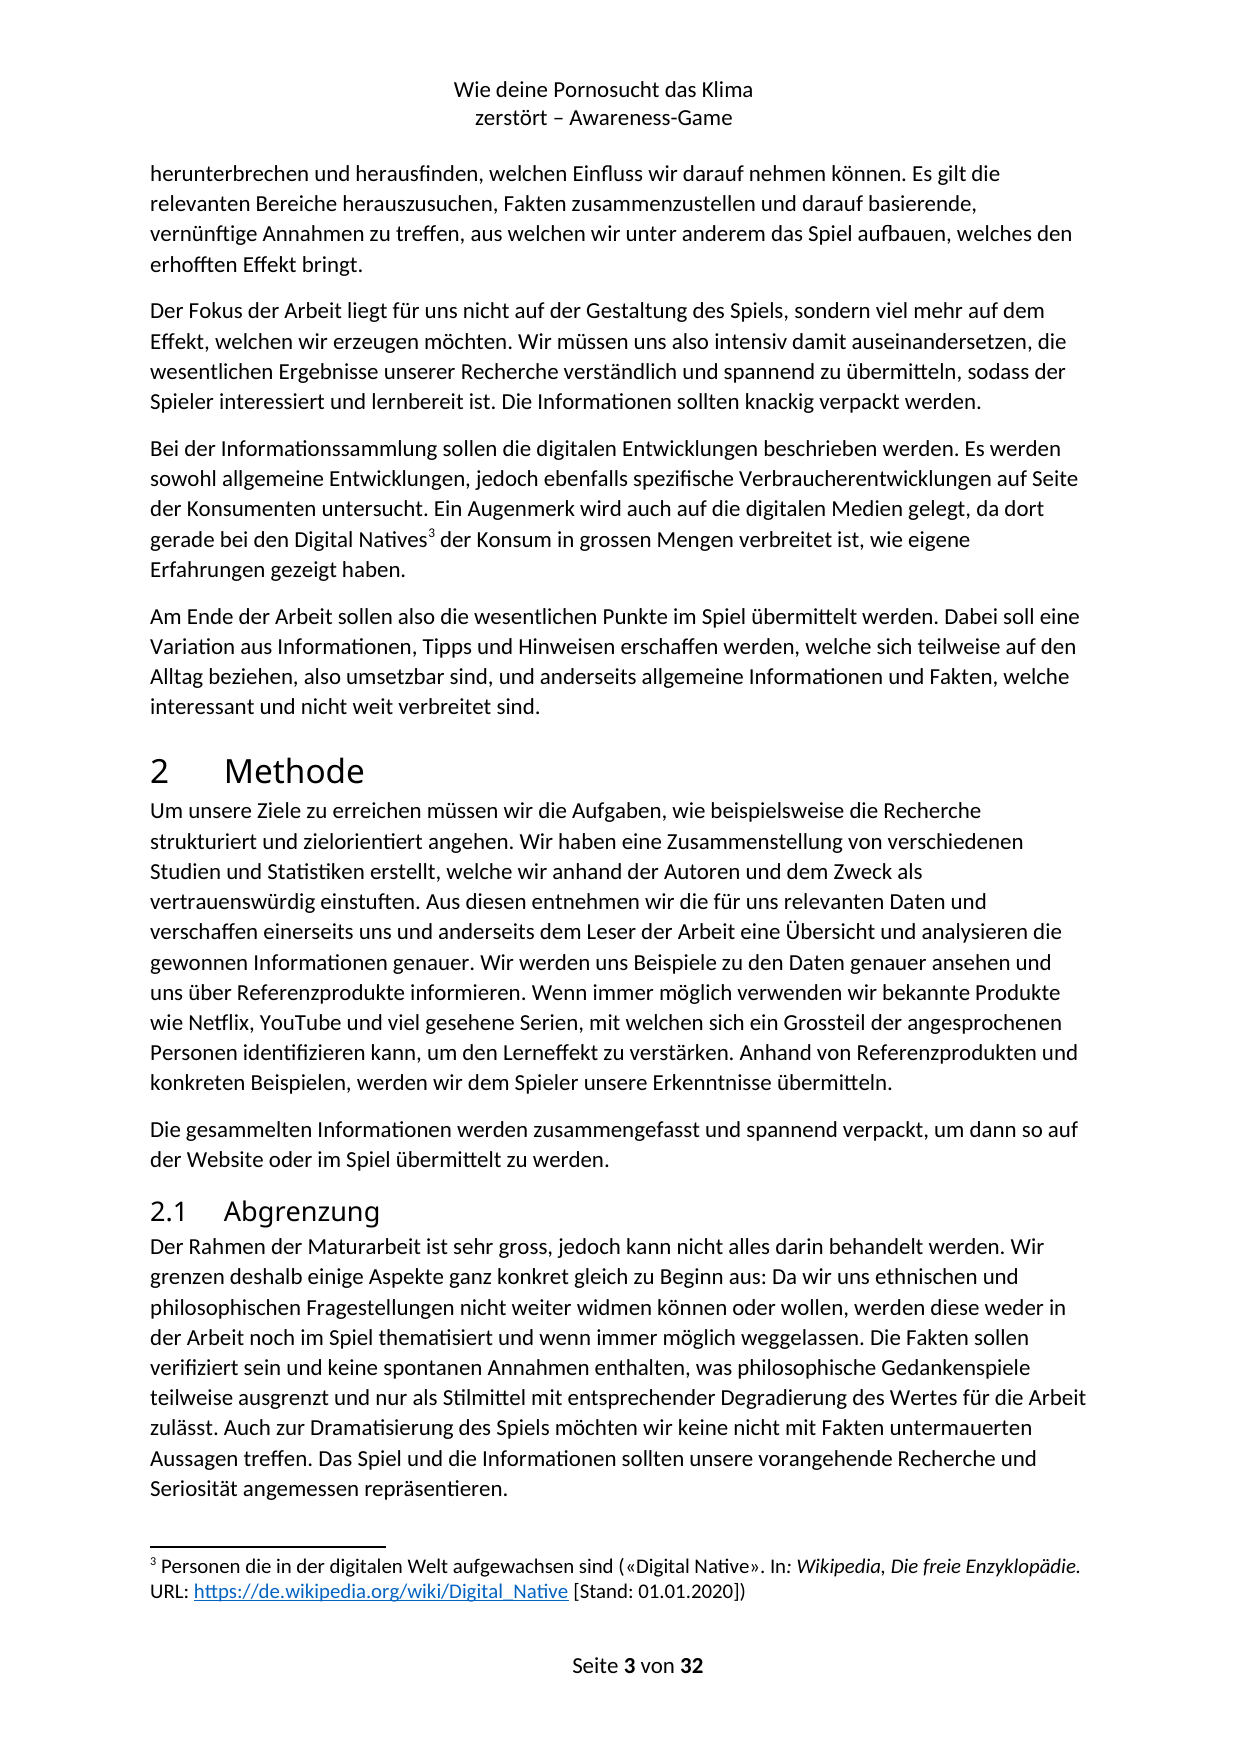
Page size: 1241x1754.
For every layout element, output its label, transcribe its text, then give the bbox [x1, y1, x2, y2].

text Am Ende der Arbeit sollen also die wesentlichen Punkte im Spiel übermittelt werden. Dabei soll eine Variation aus Informationen, Tipps und Hinweisen erschaffen werden, welche sich teilweise auf den Alltag beziehen, also umsetzbar sind, und anderseits allgemeine Informationen und Fakten, welche interessant und nicht weit verbreitet sind. [150, 602, 1090, 720]
text Um unsere Ziele zu erreichen müssen wir die Aufgaben, wie beispielsweise die Recherche strukturiert und zielorientiert angehen. Wir haben eine Zusammenstellung von verschiedenen Studien und Statistiken erstellt, welche wir anhand der Autoren und dem Zweck als vertrauenswürdig einstuften. Aus diesen entnehmen wir die für uns relevanten Daten und verschaffen einerseits uns und anderseits dem Leser der Arbeit eine Übersicht und analysieren die gewonnen Informationen genauer. Wir werden uns Beispiele zu den Daten genauer ansehen und uns über Referenzprodukte informieren. Wenn immer möglich verwenden wir bekannte Produkte wie Netflix, YouTube und viel gesehene Serien, mit welchen sich ein Grossteil der angesprochenen Personen identifizieren kann, um den Lerneffekt zu verstärken. Anhand von Referenzprodukten und konkreten Beispielen, werden wir dem Spieler unsere Erkenntnisse übermitteln. [150, 797, 1090, 1096]
text Der Rahmen der Maturarbeit ist sehr gross, jedoch kann nicht alles darin behandelt werden. Wir grenzen deshalb einige Aspekte ganz konkret gleich zu Beginn aus: Da wir uns ethnischen und philosophischen Fragestellungen nicht weiter widmen können oder wollen, werden diese weder in der Arbeit noch im Spiel thematisiert und wenn immer möglich weggelassen. Die Fakten sollen verifiziert sein und keine spontanen Annahmen enthalten, was philosophische Gedankenspiele teilweise ausgrenzt und nur als Stilmittel mit entsprechender Degradierung des Wertes für die Arbeit zulässt. Auch zur Dramatisierung des Spiels möchten wir keine nicht mit Fakten untermauerten Aussagen treffen. Das Spiel und die Informationen sollten unsere vorangehende Recherche und Seriosität angemessen repräsentieren. [150, 1232, 1090, 1502]
subtitle Methode [150, 748, 1090, 793]
text Bei der Informationssammlung sollen die digitalen Entwicklungen beschrieben werden. Es werden sowohl allgemeine Entwicklungen, jedoch ebenfalls spezifische Verbraucherentwicklungen auf Seite der Konsumenten untersucht. Ein Augenmerk wird auch auf die digitalen Medien gelegt, da dort gerade bei den Digital Natives der Konsum in grossen Mengen verbreitet ist, wie eigene Erfahrungen gezeigt haben. [150, 434, 1090, 583]
text Die gesammelten Informationen werden zusammengefasst und spannend verpackt, um dann so auf der Website oder im Spiel übermittelt zu werden. [150, 1115, 1090, 1173]
subtitle Abgrenzung [150, 1192, 1090, 1229]
text Der Fokus der Arbeit liegt für uns nicht auf der Gestaltung des Spiels, sondern viel mehr auf dem Effekt, welchen wir erzeugen möchten. Wir müssen uns also intensiv damit auseinandersetzen, die wesentlichen Ergebnisse unserer Recherche verständlich und spannend zu übermitteln, sodass der Spieler interessiert und lernbereit ist. Die Informationen sollten knackig verpackt werden. [150, 297, 1090, 415]
